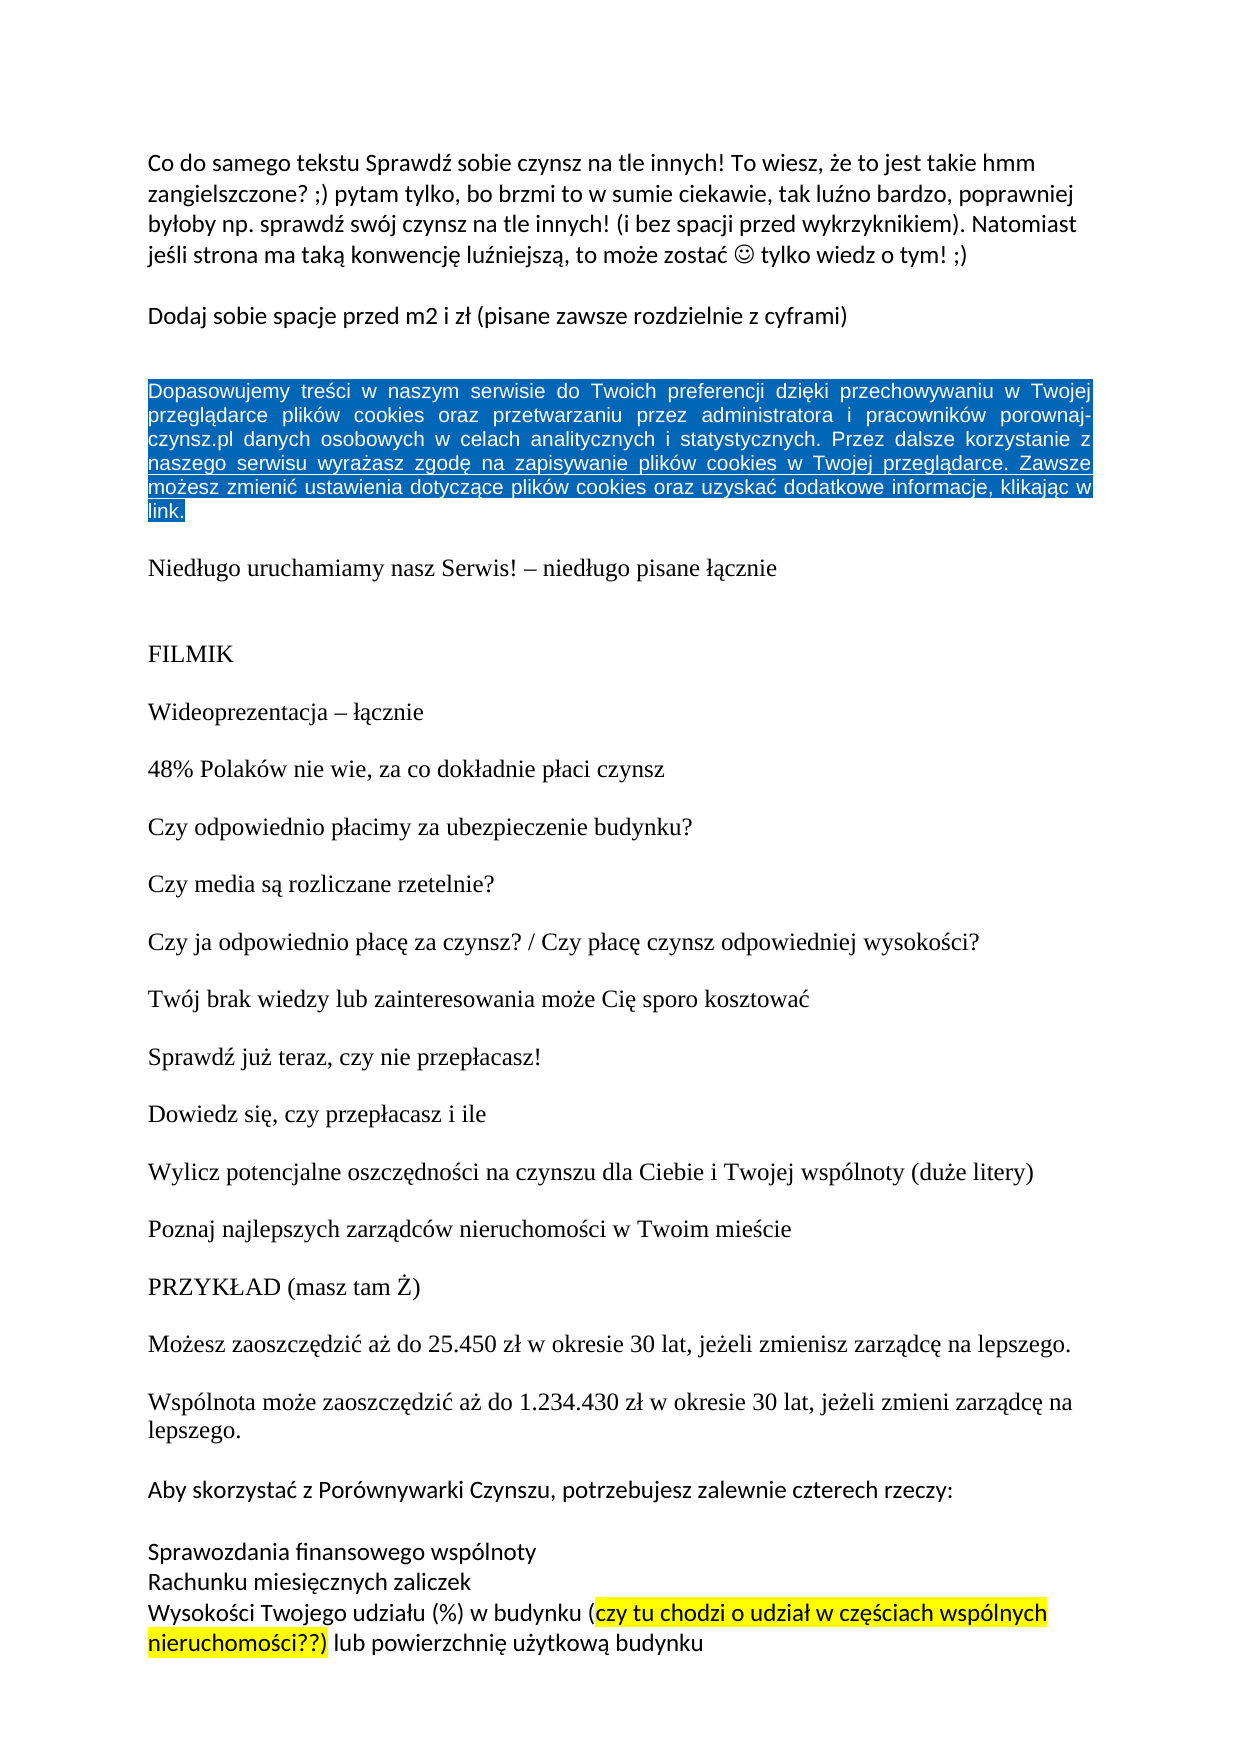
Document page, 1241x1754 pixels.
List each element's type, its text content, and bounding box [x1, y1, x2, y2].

text Dowiedz się, czy przepłacasz i ile [148, 1099, 1093, 1128]
text Sprawdź już teraz, czy nie przepłacasz! [148, 1042, 1093, 1070]
text FILMIK [148, 639, 1093, 668]
text Czy ja odpowiednio płacę za czynsz? / Czy płacę czynsz odpowiedniej wysokości? [148, 927, 1093, 955]
text Możesz zaoszczędzić aż do 25.450 zł w okresie 30 lat, jeżeli zmienisz zarządcę na lepszego. [148, 1329, 1093, 1358]
text 48% Polaków nie wie, za co dokładnie płaci czynsz [148, 754, 1093, 783]
text Dodaj sobie spacje przed m2 i zł (pisane zawsze rozdzielnie z cyframi) [148, 300, 1093, 331]
text PRZYKŁAD (masz tam Ż) [148, 1272, 1093, 1300]
text Czy odpowiednio płacimy za ubezpieczenie budynku? [148, 812, 1093, 840]
text Wysokości Twojego udziału (%) w budynku (czy tu chodzi o udział w częściach wspólnych nieruchomości??) lub powierzchnię użytkową budynku [148, 1597, 1093, 1658]
text Czy media są rozliczane rzetelnie? [148, 869, 1093, 898]
text Rachunku miesięcznych zaliczek [148, 1566, 1093, 1597]
text Niedługo uruchamiamy nasz Serwis! – niedługo pisane łącznie [148, 553, 1093, 582]
text Aby skorzystać z Porównywarki Czynszu, potrzebujesz zalewnie czterech rzeczy: [148, 1475, 1093, 1505]
text Poznaj najlepszych zarządców nieruchomości w Twoim mieście [148, 1214, 1093, 1243]
text Co do samego tekstu Sprawdź sobie czynsz na tle innych! To wiesz, że to jest takie hmm zangielszczone? ;) pytam tylko, bo brzmi to w sumie ciekawie, tak luźno bardzo, poprawniej byłoby np. sprawdź swój czynsz na tle innych! (i bez spacji przed wykrzyknikiem). Natomiast jeśli strona ma taką konwencję luźniejszą, to może zostać tylko wiedz o tym! ;) [148, 148, 1093, 270]
text Wspólnota może zaoszczędzić aż do 1.234.430 zł w okresie 30 lat, jeżeli zmieni zarządcę na lepszego. [148, 1387, 1093, 1444]
text Wideoprezentacja – łącznie [148, 697, 1093, 725]
text Wylicz potencjalne oszczędności na czynszu dla Ciebie i Twojej wspólnoty (duże litery) [148, 1157, 1093, 1185]
text Sprawozdania finansowego wspólnoty [148, 1536, 1093, 1566]
text Twój brak wiedzy lub zainteresowania może Cię sporo kosztować [148, 984, 1093, 1013]
